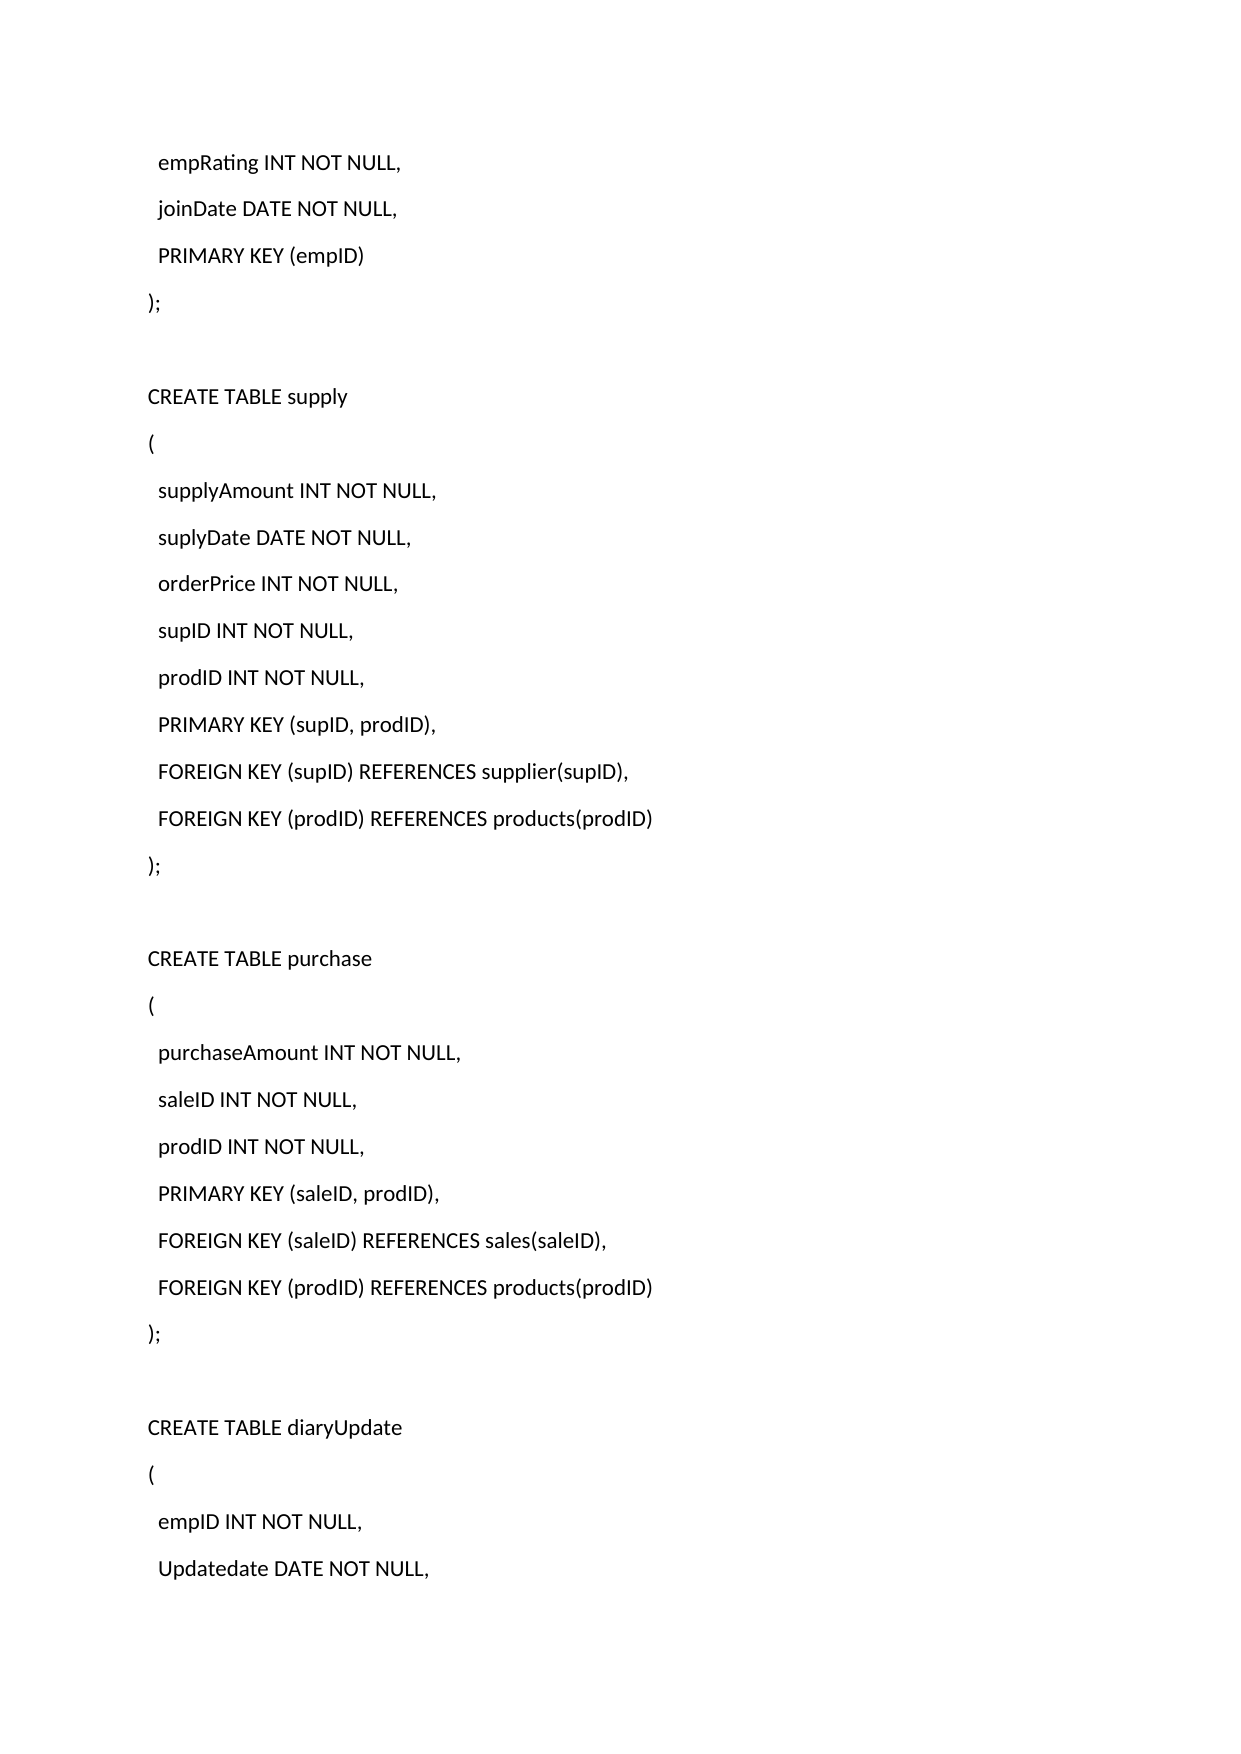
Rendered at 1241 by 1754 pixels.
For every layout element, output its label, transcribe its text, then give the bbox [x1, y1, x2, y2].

text ); [148, 1319, 1047, 1347]
text ( [148, 1460, 1047, 1488]
text CREATE TABLE supply [148, 382, 1047, 410]
text supplyAmount INT NOT NULL, [148, 476, 1047, 504]
text PRIMARY KEY (empID) [148, 241, 1047, 269]
text empID INT NOT NULL, [148, 1507, 1047, 1535]
text PRIMARY KEY (saleID, prodID), [148, 1179, 1047, 1207]
text FOREIGN KEY (prodID) REFERENCES products(prodID) [148, 1273, 1047, 1301]
text CREATE TABLE diaryUpdate [148, 1413, 1047, 1441]
text suplyDate DATE NOT NULL, [148, 523, 1047, 551]
text purchaseAmount INT NOT NULL, [148, 1038, 1047, 1066]
text ); [148, 288, 1047, 316]
text ); [148, 851, 1047, 879]
text supID INT NOT NULL, [148, 616, 1047, 644]
text prodID INT NOT NULL, [148, 1132, 1047, 1160]
text PRIMARY KEY (supID, prodID), [148, 710, 1047, 738]
text empRating INT NOT NULL, [148, 148, 1047, 176]
text FOREIGN KEY (supID) REFERENCES supplier(supID), [148, 757, 1047, 785]
text saleID INT NOT NULL, [148, 1085, 1047, 1113]
text FOREIGN KEY (prodID) REFERENCES products(prodID) [148, 804, 1047, 832]
text CREATE TABLE purchase [148, 944, 1047, 972]
text prodID INT NOT NULL, [148, 663, 1047, 691]
text ( [148, 429, 1047, 457]
text ( [148, 991, 1047, 1019]
text orderPrice INT NOT NULL, [148, 569, 1047, 597]
text joinDate DATE NOT NULL, [148, 194, 1047, 222]
text Updatedate DATE NOT NULL, [148, 1554, 1047, 1582]
text FOREIGN KEY (saleID) REFERENCES sales(saleID), [148, 1226, 1047, 1254]
